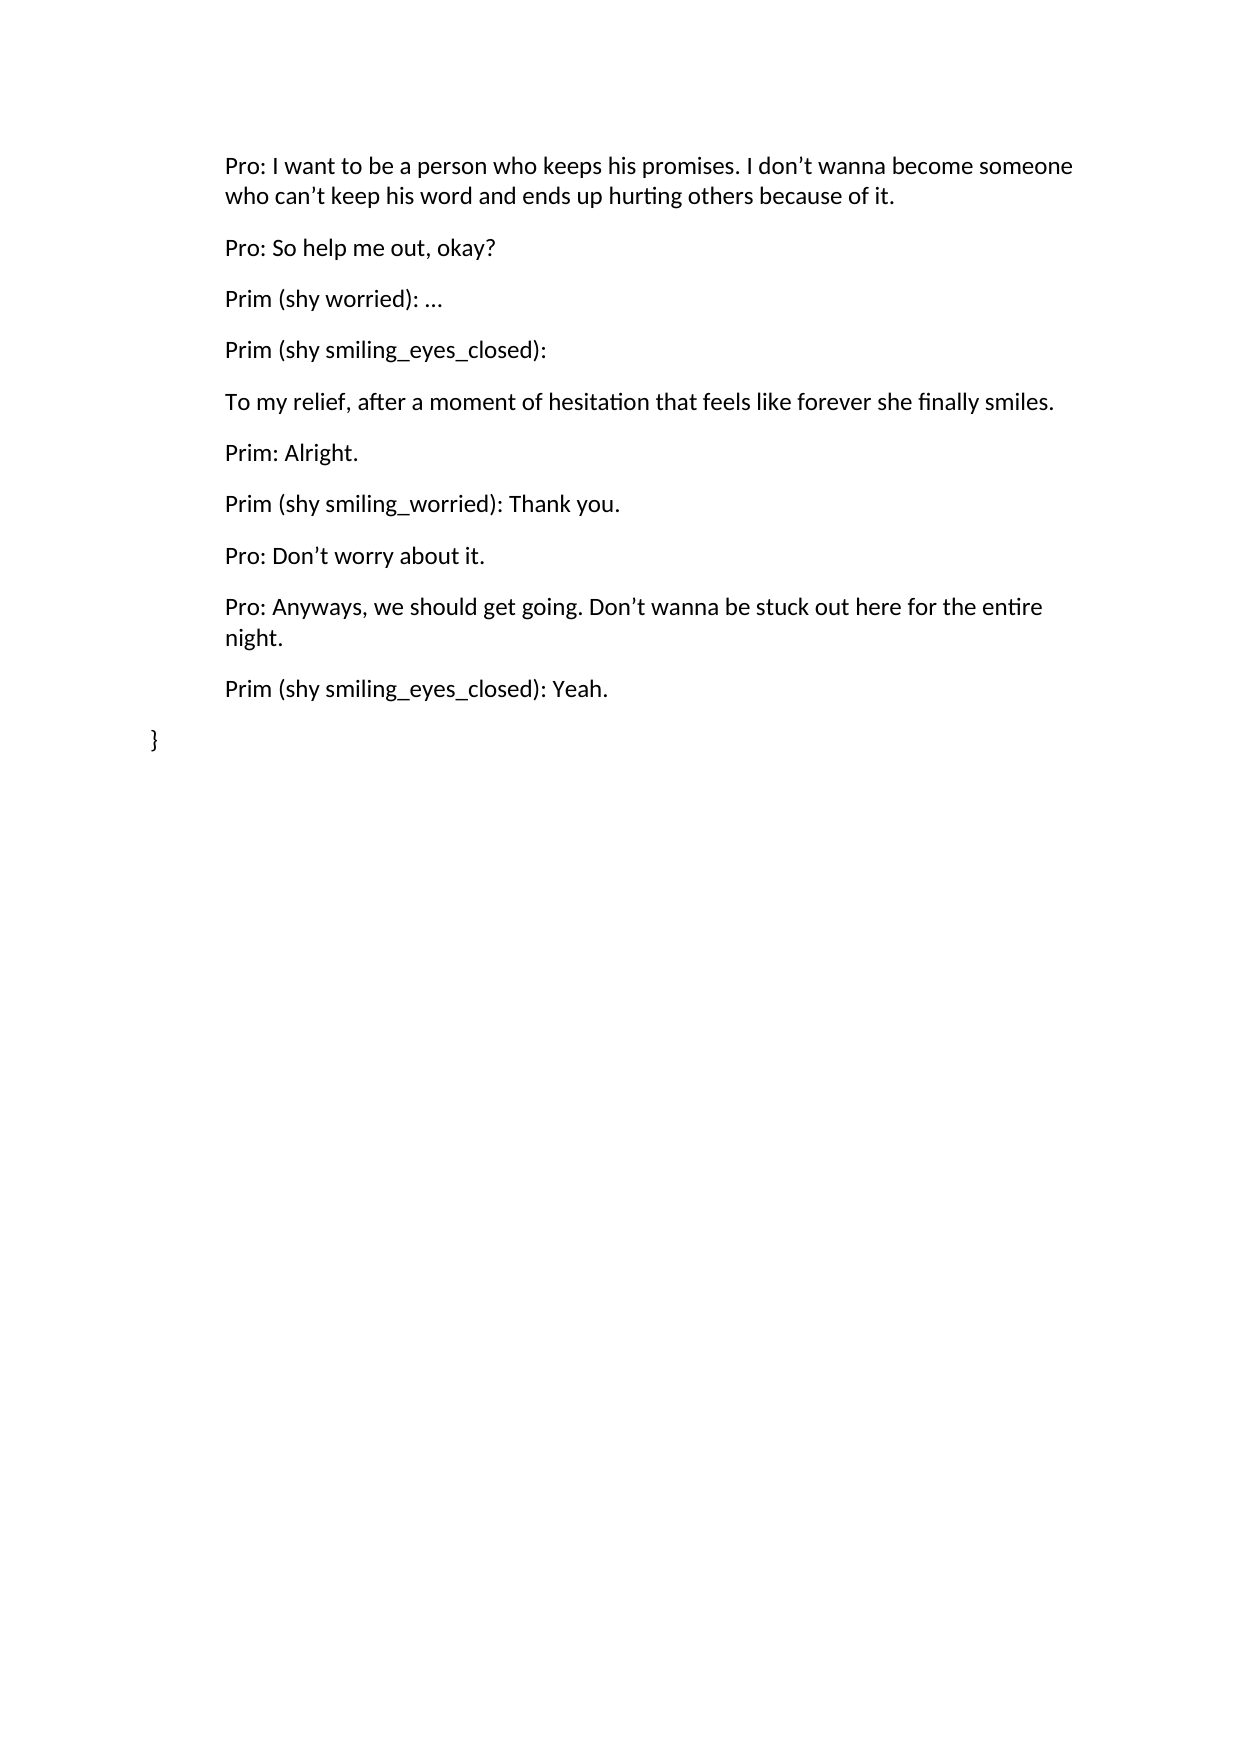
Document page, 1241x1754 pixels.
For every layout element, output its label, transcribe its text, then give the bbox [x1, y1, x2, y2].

text Prim (shy smiling_worried): Thank you. [225, 489, 1090, 519]
text Pro: Don’t worry about it. [225, 540, 1090, 571]
text Pro: So help me out, okay? [225, 232, 1090, 262]
text Pro: Anyways, we should get going. Don’t wanna be stuck out here for the entire night. [225, 591, 1090, 652]
text } [150, 724, 1090, 755]
text Prim (shy smiling_eyes_closed): [225, 334, 1090, 365]
text Pro: I want to be a person who keeps his promises. I don’t wanna become someone who can’t keep his word and ends up hurting others because of it. [225, 150, 1090, 211]
text Prim (shy worried): … [225, 283, 1090, 314]
text To my relief, after a moment of hesitation that feels like forever she finally smiles. [225, 386, 1090, 416]
text Prim: Alright. [225, 437, 1090, 468]
text Prim (shy smiling_eyes_closed): Yeah. [225, 673, 1090, 704]
